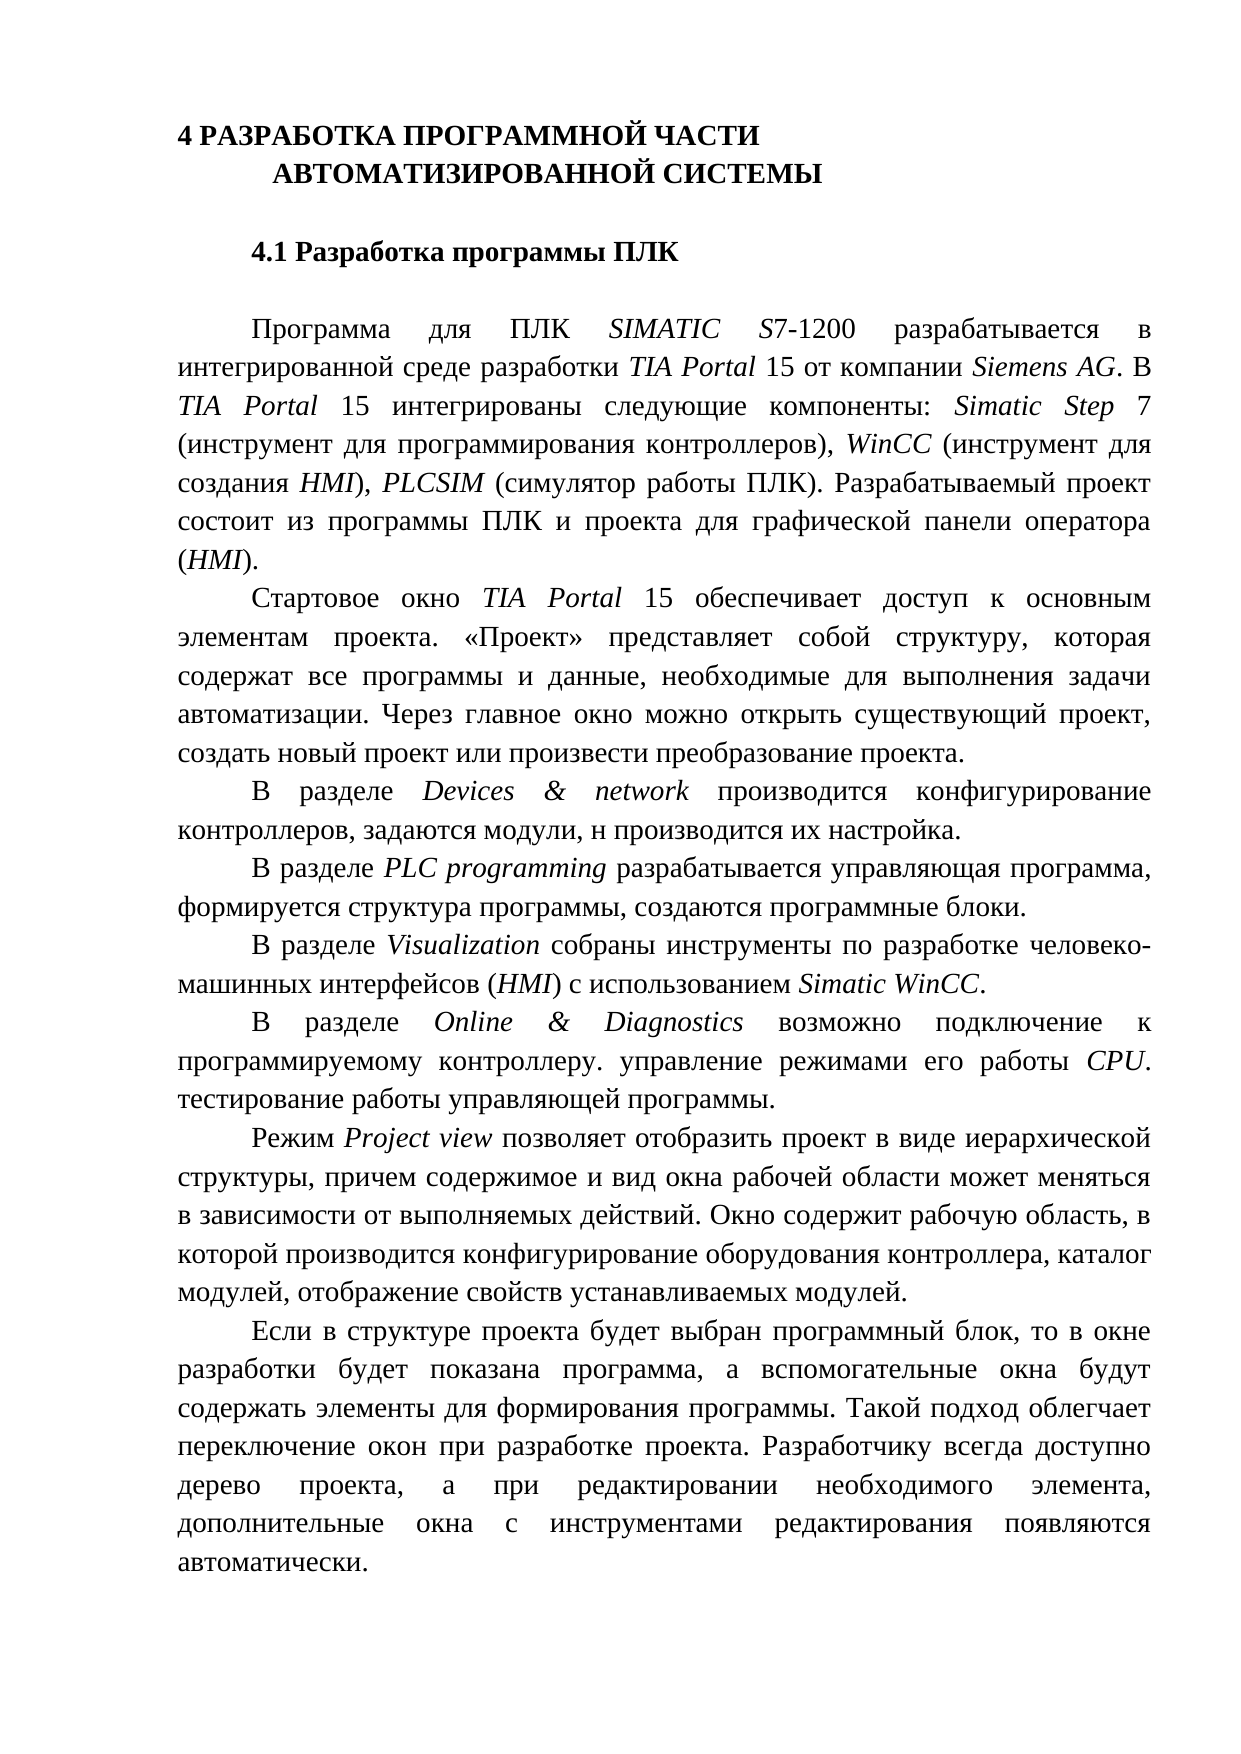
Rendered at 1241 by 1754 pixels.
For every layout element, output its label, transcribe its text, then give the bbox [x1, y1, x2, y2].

text Режим Project view позволяет отобразить проект в виде иерархической структуры, причем содержимое и вид окна рабочей области может меняться в зависимости от выполняемых действий. Окно содержит рабочую область, в которой производится конфигурирование оборудования контроллера, каталог модулей, отображение свойств устанавливаемых модулей. [177, 1120, 1152, 1308]
text 4 РАЗРАБОТКА ПРОГРАММНОЙ ЧАСТИ [177, 118, 1152, 152]
text Программа для ПЛК SIMATIC S7-1200 разрабатывается в интегрированной среде разработки TIA Portal 15 от компании Siemens AG. В TIA Portal 15 интегрированы следующие компоненты: Simatic Step 7 (инструмент для программирования контроллеров), WinCC (инструмент для создания HMI), PLCSIM (симулятор работы ПЛК). Разрабатываемый проект состоит из программы ПЛК и проекта для графической панели оператора (HMI). [177, 311, 1152, 576]
text АВТОМАТИЗИРОВАННОЙ СИСТЕМЫ [177, 157, 1152, 190]
text 4.1 Разработка программы ПЛК [177, 234, 1152, 267]
text В разделе PLC programming разрабатывается управляющая программа, формируется структура программы, создаются программные блоки. [177, 850, 1152, 922]
text Стартовое окно TIA Portal 15 обеспечивает доступ к основным элементам проекта. «Проект» представляет собой структуру, которая содержат все программы и данные, необходимые для выполнения задачи автоматизации. Через главное окно можно открыть существующий проект, создать новый проект или произвести преобразование проекта. [177, 581, 1152, 768]
text Если в структуре проекта будет выбран программный блок, то в окне разработки будет показана программа, а вспомогательные окна будут содержать элементы для формирования программы. Такой подход облегчает переключение окон при разработке проекта. Разработчику всегда доступно дерево проекта, а при редактировании необходимого элемента, дополнительные окна с инструментами редактирования появляются автоматически. [177, 1313, 1152, 1578]
text В разделе Devices & network производится конфигурирование контроллеров, задаются модули, н производится их настройка. [177, 773, 1152, 845]
text В разделе Online & Diagnostics возможно подключение к программируемому контроллеру. управление режимами его работы CPU. тестирование работы управляющей программы. [177, 1004, 1152, 1115]
text В разделе Visualization собраны инструменты по разработке человеко-машинных интерфейсов (HMI) с использованием Simatic WinCC. [177, 927, 1152, 999]
